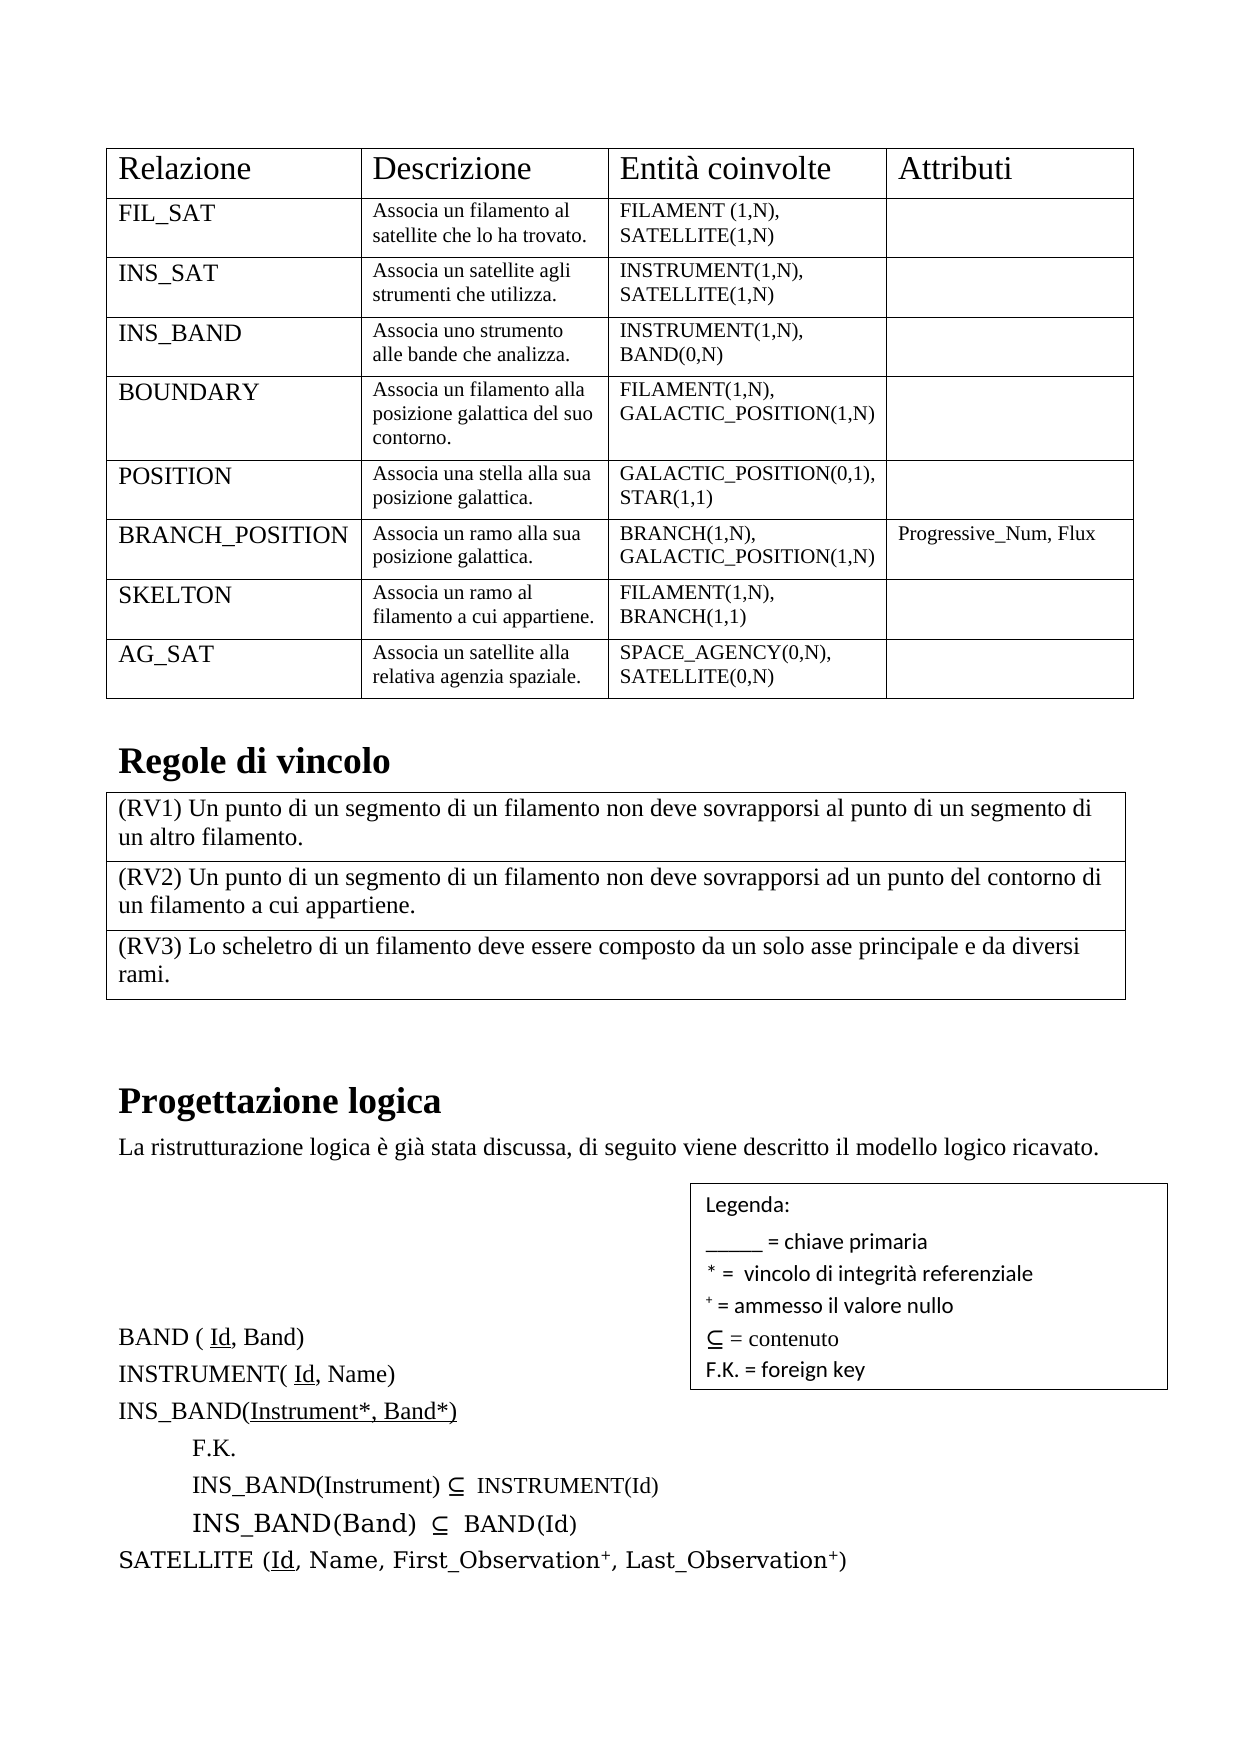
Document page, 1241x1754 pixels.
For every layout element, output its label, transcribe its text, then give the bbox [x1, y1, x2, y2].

table_cell FIL_SAT [107, 199, 361, 257]
table_cell Progressive_Num, Flux [887, 520, 1133, 579]
table_cell Associa un filamento alla posizione galattica del suo contorno. [362, 377, 608, 460]
table_header Relazione [107, 149, 361, 197]
table_cell Associa una stella alla sua posizione galattica. [362, 461, 608, 519]
table_cell [887, 461, 1133, 519]
table_cell BOUNDARY [107, 377, 361, 460]
table_cell BRANCH(1,N), GALACTIC_POSITION(1,N) [609, 520, 886, 579]
table_header Entità coinvolte [609, 149, 886, 197]
table_cell INSTRUMENT(1,N), BAND(0,N) [609, 318, 886, 376]
text La ristrutturazione logica è già stata discussa, di seguito viene descritto il modello logico ricavato. [118, 1132, 1122, 1160]
text F.K. [118, 1433, 1122, 1462]
table_cell FILAMENT (1,N), SATELLITE(1,N) [609, 199, 886, 257]
table_cell Associa un filamento al satellite che lo ha trovato. [362, 199, 608, 257]
table_cell Associa un satellite agli strumenti che utilizza. [362, 258, 608, 317]
text INSTRUMENT( Id, Name) [118, 1359, 690, 1387]
table_cell BRANCH_POSITION [107, 520, 361, 579]
table_cell [887, 258, 1133, 317]
table_cell Associa un ramo alla sua posizione galattica. [362, 520, 608, 579]
table_cell INSTRUMENT(1,N), SATELLITE(1,N) [609, 258, 886, 317]
text SATELLITE (Id, Name, First_Observation+, Last_Observation+) [118, 1546, 1122, 1574]
table_cell [887, 318, 1133, 376]
table_cell Associa un satellite alla relativa agenzia spaziale. [362, 640, 608, 698]
text Regole di vincolo [118, 738, 1122, 781]
table_cell [887, 199, 1133, 257]
table_cell AG_SAT [107, 640, 361, 698]
table_cell [887, 640, 1133, 698]
text Progettazione logica [118, 1078, 1122, 1121]
table_cell Associa un ramo al filamento a cui appartiene. [362, 580, 608, 638]
table_cell (RV3) Lo scheletro di un filamento deve essere composto da un solo asse principale e da diversi rami. [107, 931, 1125, 999]
table_header Attributi [887, 149, 1133, 197]
table_header Descrizione [362, 149, 608, 197]
table_cell FILAMENT(1,N), BRANCH(1,1) [609, 580, 886, 638]
table_cell (RV2) Un punto di un segmento di un filamento non deve sovrapporsi ad un punto del contorno di un filamento a cui appartiene. [107, 862, 1125, 930]
table_cell SKELTON [107, 580, 361, 638]
table_cell FILAMENT(1,N), GALACTIC_POSITION(1,N) [609, 377, 886, 460]
text INS_BAND(Band) ⊆ BAND(Id) [118, 1507, 1122, 1537]
table_header (RV1) Un punto di un segmento di un filamento non deve sovrapporsi al punto di un segmento di un altro filamento. [107, 793, 1125, 861]
table_cell INS_BAND [107, 318, 361, 376]
table_cell [887, 377, 1133, 460]
text INS_BAND(Instrument) ⊆ INSTRUMENT(Id) [118, 1470, 1122, 1499]
table_cell SPACE_AGENCY(0,N), SATELLITE(0,N) [609, 640, 886, 698]
text BAND ( Id, Band) [118, 1322, 690, 1350]
table_cell [887, 580, 1133, 638]
text INS_BAND(Instrument*, Band*) [118, 1396, 1122, 1425]
table_cell Associa uno strumento alle bande che analizza. [362, 318, 608, 376]
table_cell INS_SAT [107, 258, 361, 317]
table_cell POSITION [107, 461, 361, 519]
table_cell GALACTIC_POSITION(0,1), STAR(1,1) [609, 461, 886, 519]
